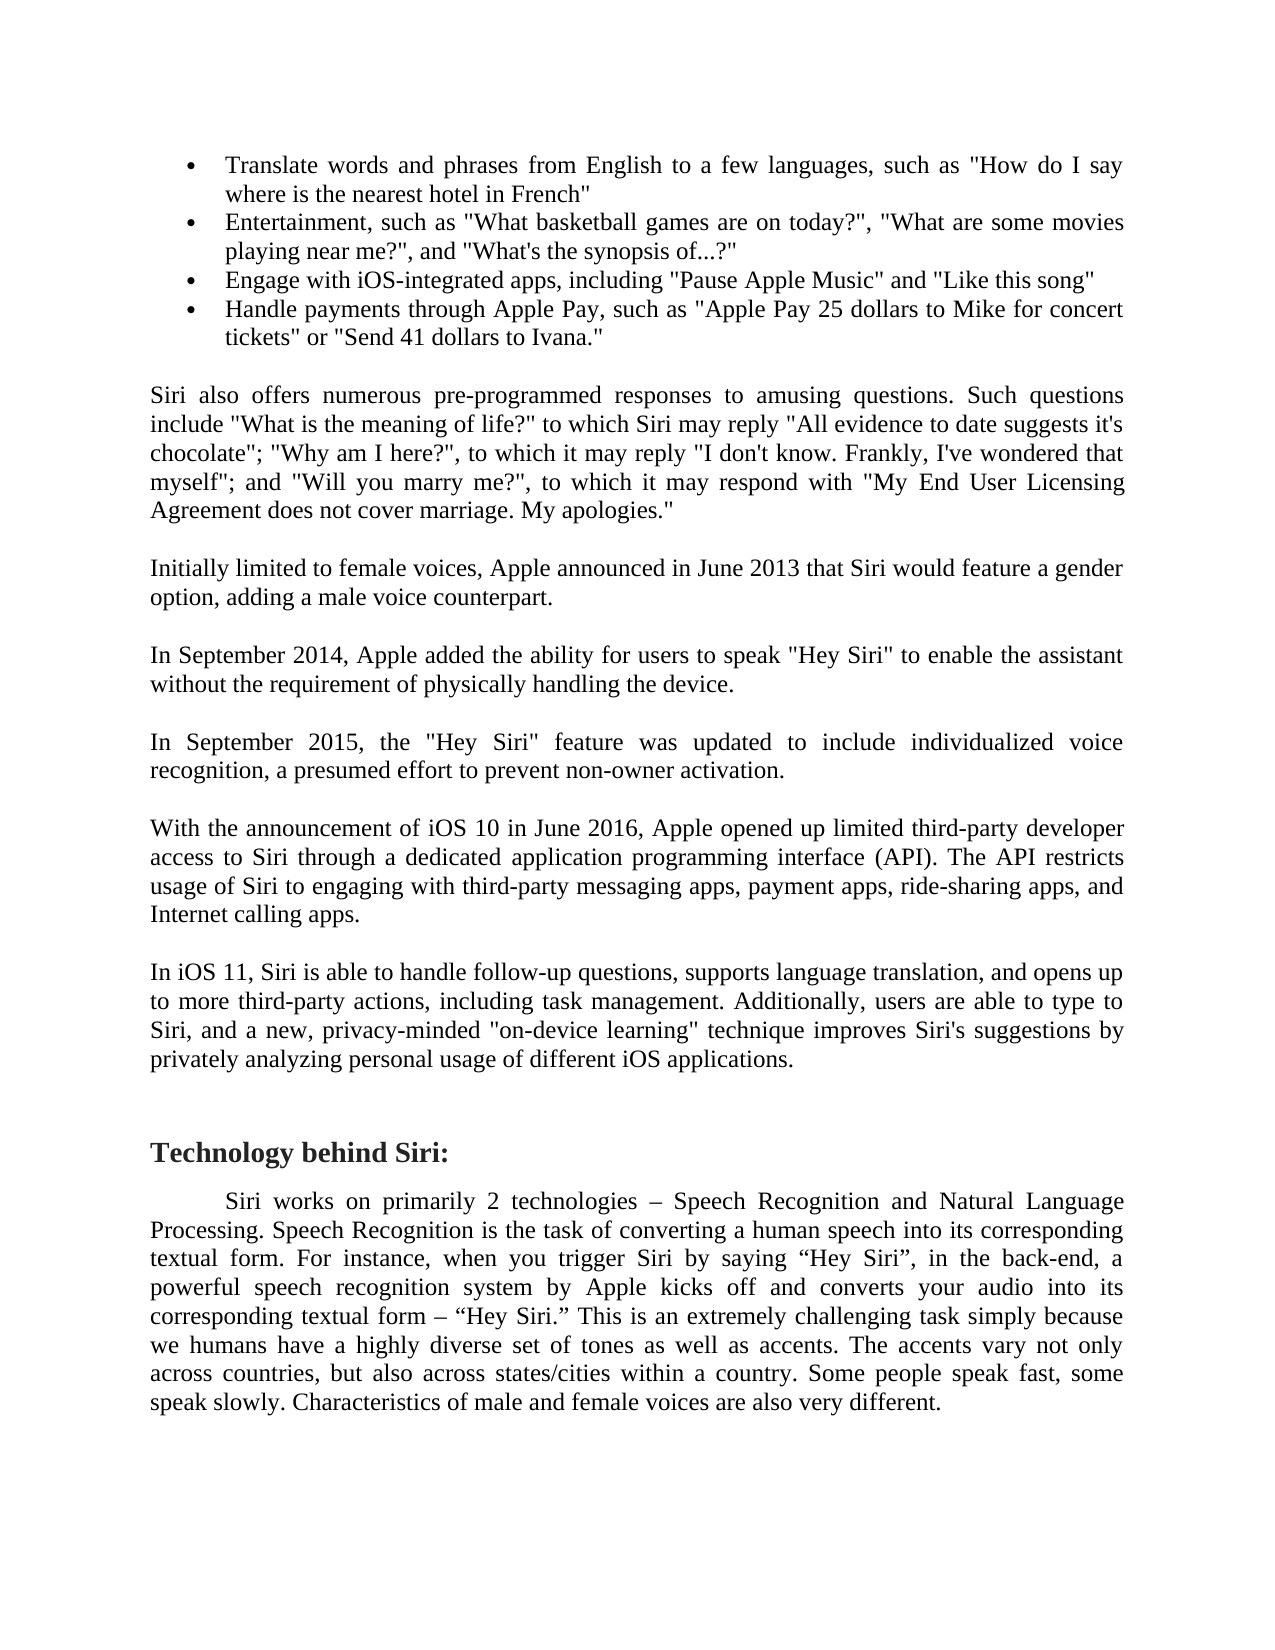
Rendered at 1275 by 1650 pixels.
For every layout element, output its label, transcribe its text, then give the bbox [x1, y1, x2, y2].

text Siri works on primarily 2 technologies – Speech Recognition and Natural Language Processing. Speech Recognition is the task of converting a human speech into its corresponding textual form. For instance, when you trigger Siri by saying “Hey Siri”, in the back-end, a powerful speech recognition system by Apple kicks off and converts your audio into its corresponding textual form – “Hey Siri.” This is an extremely challenging task simply because we humans have a highly diverse set of tones as well as accents. The accents vary not only across countries, but also across states/cities within a country. Some people speak fast, some speak slowly. Characteristics of male and female voices are also very different. [150, 1186, 1125, 1416]
subtitle Technology behind Siri: [150, 1135, 1125, 1168]
list Translate words and phrases from English to a few languages, such as "How do I say where is the nearest hotel in French" [187, 150, 1125, 207]
text In September 2015, the "Hey Siri" feature was updated to include individualized voice recognition, a presumed effort to prevent non-owner activation. [150, 727, 1125, 784]
text In September 2014, Apple added the ability for users to speak "Hey Siri" to enable the assistant without the requirement of physically handling the device. [150, 640, 1125, 697]
list Entertainment, such as "What basketball games are on today?", "What are some movies playing near me?", and "What's the synopsis of...?" [187, 207, 1125, 265]
text With the announcement of iOS 10 in June 2016, Apple opened up limited third-party developer access to Siri through a dedicated application programming interface (API). The API restricts usage of Siri to engaging with third-party messaging apps, payment apps, ride-sharing apps, and Internet calling apps. [150, 813, 1125, 928]
list Engage with iOS-integrated apps, including "Pause Apple Music" and "Like this song" [187, 265, 1125, 294]
list Handle payments through Apple Pay, such as "Apple Pay 25 dollars to Mike for concert tickets" or "Send 41 dollars to Ivana." [187, 294, 1125, 351]
text Siri also offers numerous pre-programmed responses to amusing questions. Such questions include "What is the meaning of life?" to which Siri may reply "All evidence to date suggests it's chocolate"; "Why am I here?", to which it may reply "I don't know. Frankly, I've wondered that myself"; and "Will you marry me?", to which it may respond with "My End User Licensing Agreement does not cover marriage. My apologies." [150, 380, 1125, 524]
text In iOS 11, Siri is able to handle follow-up questions, supports language translation, and opens up to more third-party actions, including task management. Additionally, users are able to type to Siri, and a new, privacy-minded "on-device learning" technique improves Siri's suggestions by privately analyzing personal usage of different iOS applications. [150, 957, 1125, 1072]
text Initially limited to female voices, Apple announced in June 2013 that Siri would feature a gender option, adding a male voice counterpart. [150, 553, 1125, 611]
